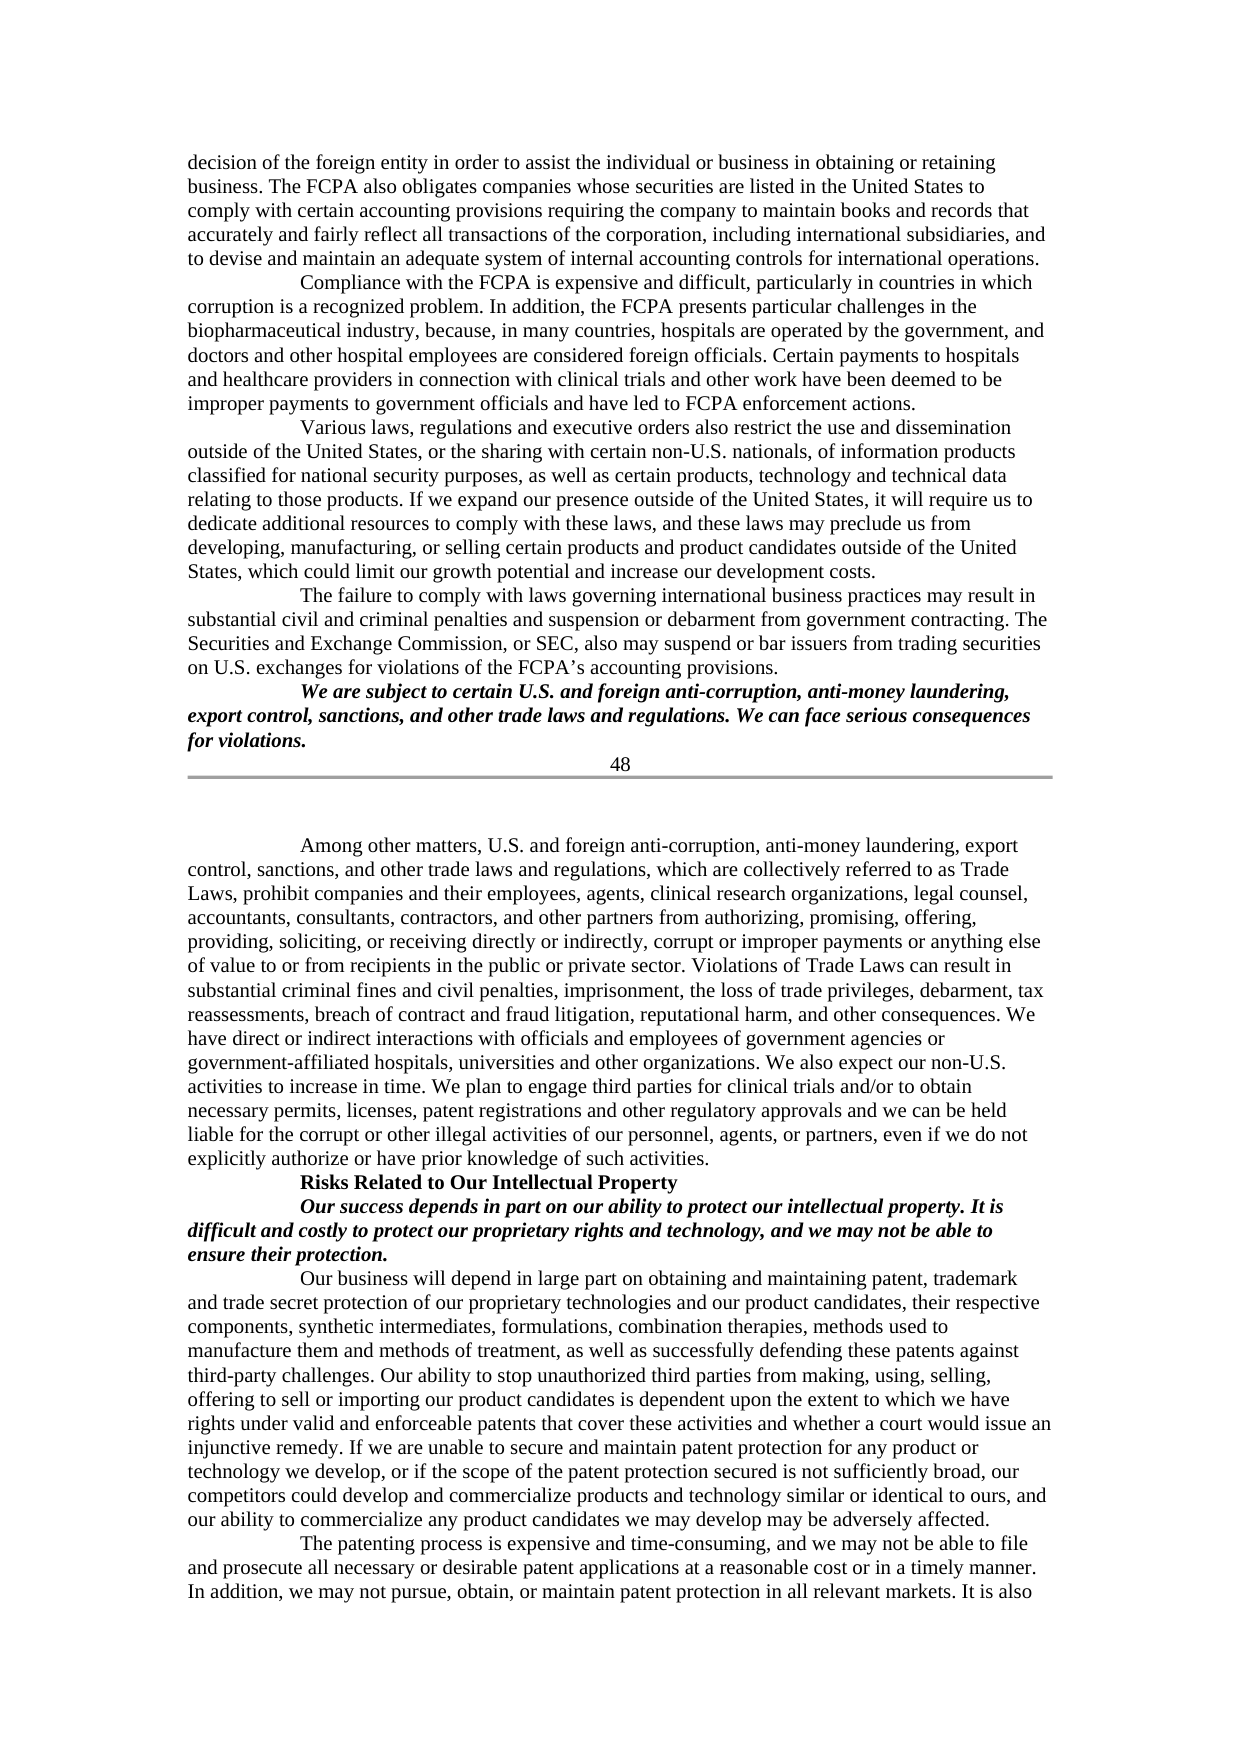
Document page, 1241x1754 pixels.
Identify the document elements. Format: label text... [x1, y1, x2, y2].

text Our business will depend in large part on obtaining and maintaining patent, trademark and trade secret protection of our proprietary technologies and our product candidates, their respective components, synthetic intermediates, formulations, combination therapies, methods used to manufacture them and methods of treatment, as well as successfully defending these patents against third-party challenges. Our ability to stop unauthorized third parties from making, using, selling, offering to sell or importing our product candidates is dependent upon the extent to which we have rights under valid and enforceable patents that cover these activities and whether a court would issue an injunctive remedy. If we are unable to secure and maintain patent protection for any product or technology we develop, or if the scope of the patent protection secured is not sufficiently broad, our competitors could develop and commercialize products and technology similar or identical to ours, and our ability to commercialize any product candidates we may develop may be adversely affected. [187, 1266, 1053, 1531]
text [187, 1531, 1053, 1603]
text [187, 150, 1053, 270]
text We are subject to certain U.S. and foreign anti-corruption, anti-money laundering, export control, sanctions, and other trade laws and regulations. We can face serious consequences for violations. [187, 679, 1053, 752]
text Risks Related to Our Intellectual Property [187, 1170, 1053, 1194]
text The failure to comply with laws governing international business practices may result in substantial civil and criminal penalties and suspension or debarment from government contracting. The Securities and Exchange Commission, or SEC, also may suspend or bar issuers from trading securities on U.S. exchanges for violations of the FCPA’s accounting provisions. [187, 583, 1053, 679]
text Various laws, regulations and executive orders also restrict the use and dissemination outside of the United States, or the sharing with certain non-U.S. nationals, of information products classified for national security purposes, as well as certain products, technology and technical data relating to those products. If we expand our presence outside of the United States, it will require us to dedicate additional resources to comply with these laws, and these laws may preclude us from developing, manufacturing, or selling certain products and product candidates outside of the United States, which could limit our growth potential and increase our development costs. [187, 415, 1053, 583]
text Compliance with the FCPA is expensive and difficult, particularly in countries in which corruption is a recognized problem. In addition, the FCPA presents particular challenges in the biopharmaceutical industry, because, in many countries, hospitals are operated by the government, and doctors and other hospital employees are considered foreign officials. Certain payments to hospitals and healthcare providers in connection with clinical trials and other work have been deemed to be improper payments to government officials and have led to FCPA enforcement actions. [187, 270, 1053, 415]
text Our success depends in part on our ability to protect our intellectual property. It is difficult and costly to protect our proprietary rights and technology, and we may not be able to ensure their protection. [187, 1194, 1053, 1266]
text 48 [187, 752, 1053, 775]
text Among other matters, U.S. and foreign anti-corruption, anti-money laundering, export control, sanctions, and other trade laws and regulations, which are collectively referred to as Trade Laws, prohibit companies and their employees, agents, clinical research organizations, legal counsel, accountants, consultants, contractors, and other partners from authorizing, promising, offering, providing, soliciting, or receiving directly or indirectly, corrupt or improper payments or anything else of value to or from recipients in the public or private sector. Violations of Trade Laws can result in substantial criminal fines and civil penalties, imprisonment, the loss of trade privileges, debarment, tax reassessments, breach of contract and fraud litigation, reputational harm, and other consequences. We have direct or indirect interactions with officials and employees of government agencies or government-affiliated hospitals, universities and other organizations. We also expect our non-U.S. activities to increase in time. We plan to engage third parties for clinical trials and/or to obtain necessary permits, licenses, patent registrations and other regulatory approvals and we can be held liable for the corrupt or other illegal activities of our personnel, agents, or partners, even if we do not explicitly authorize or have prior knowledge of such activities. [187, 833, 1053, 1170]
